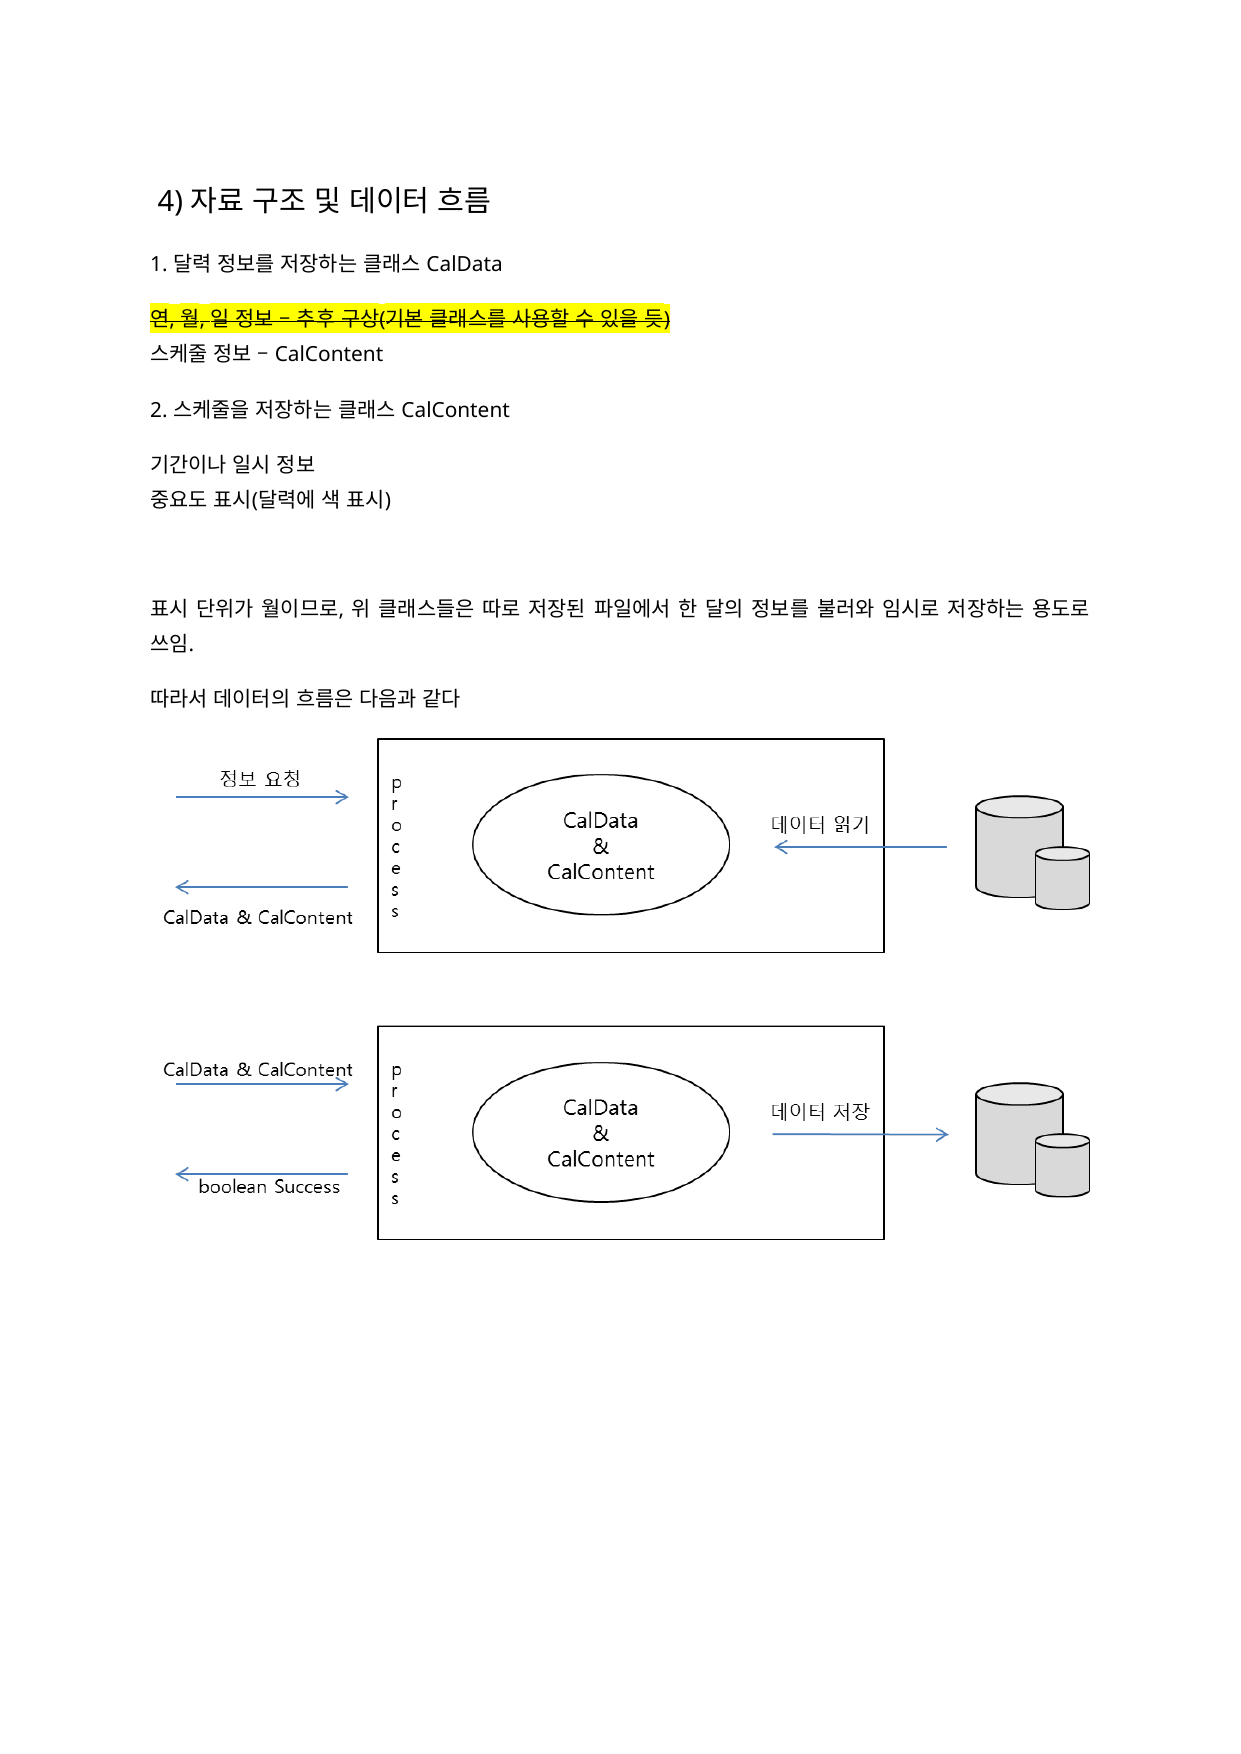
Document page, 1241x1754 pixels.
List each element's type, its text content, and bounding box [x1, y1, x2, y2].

text 2. 스케줄을 저장하는 클래스 CalContent [150, 393, 1090, 423]
text 1. 달력 정보를 저장하는 클래스 CalData [150, 247, 1090, 277]
text 4) 자료 구조 및 데이터 흐름 [150, 177, 1090, 219]
text 따라서 데이터의 흐름은 다음과 같다 [150, 683, 1090, 713]
text 연, 월, 일 정보 – 추후 구상(기본 클래스를 사용할 수 있을 듯) 스케줄 정보 – CalContent [150, 302, 1090, 367]
text 표시 단위가 월이므로, 위 클래스들은 따로 저장된 파일에서 한 달의 정보를 불러와 임시로 저장하는 용도로 쓰임. [150, 592, 1090, 657]
picture [150, 738, 1090, 1240]
text 기간이나 일시 정보 중요도 표시(달력에 색 표시) [150, 448, 1090, 513]
